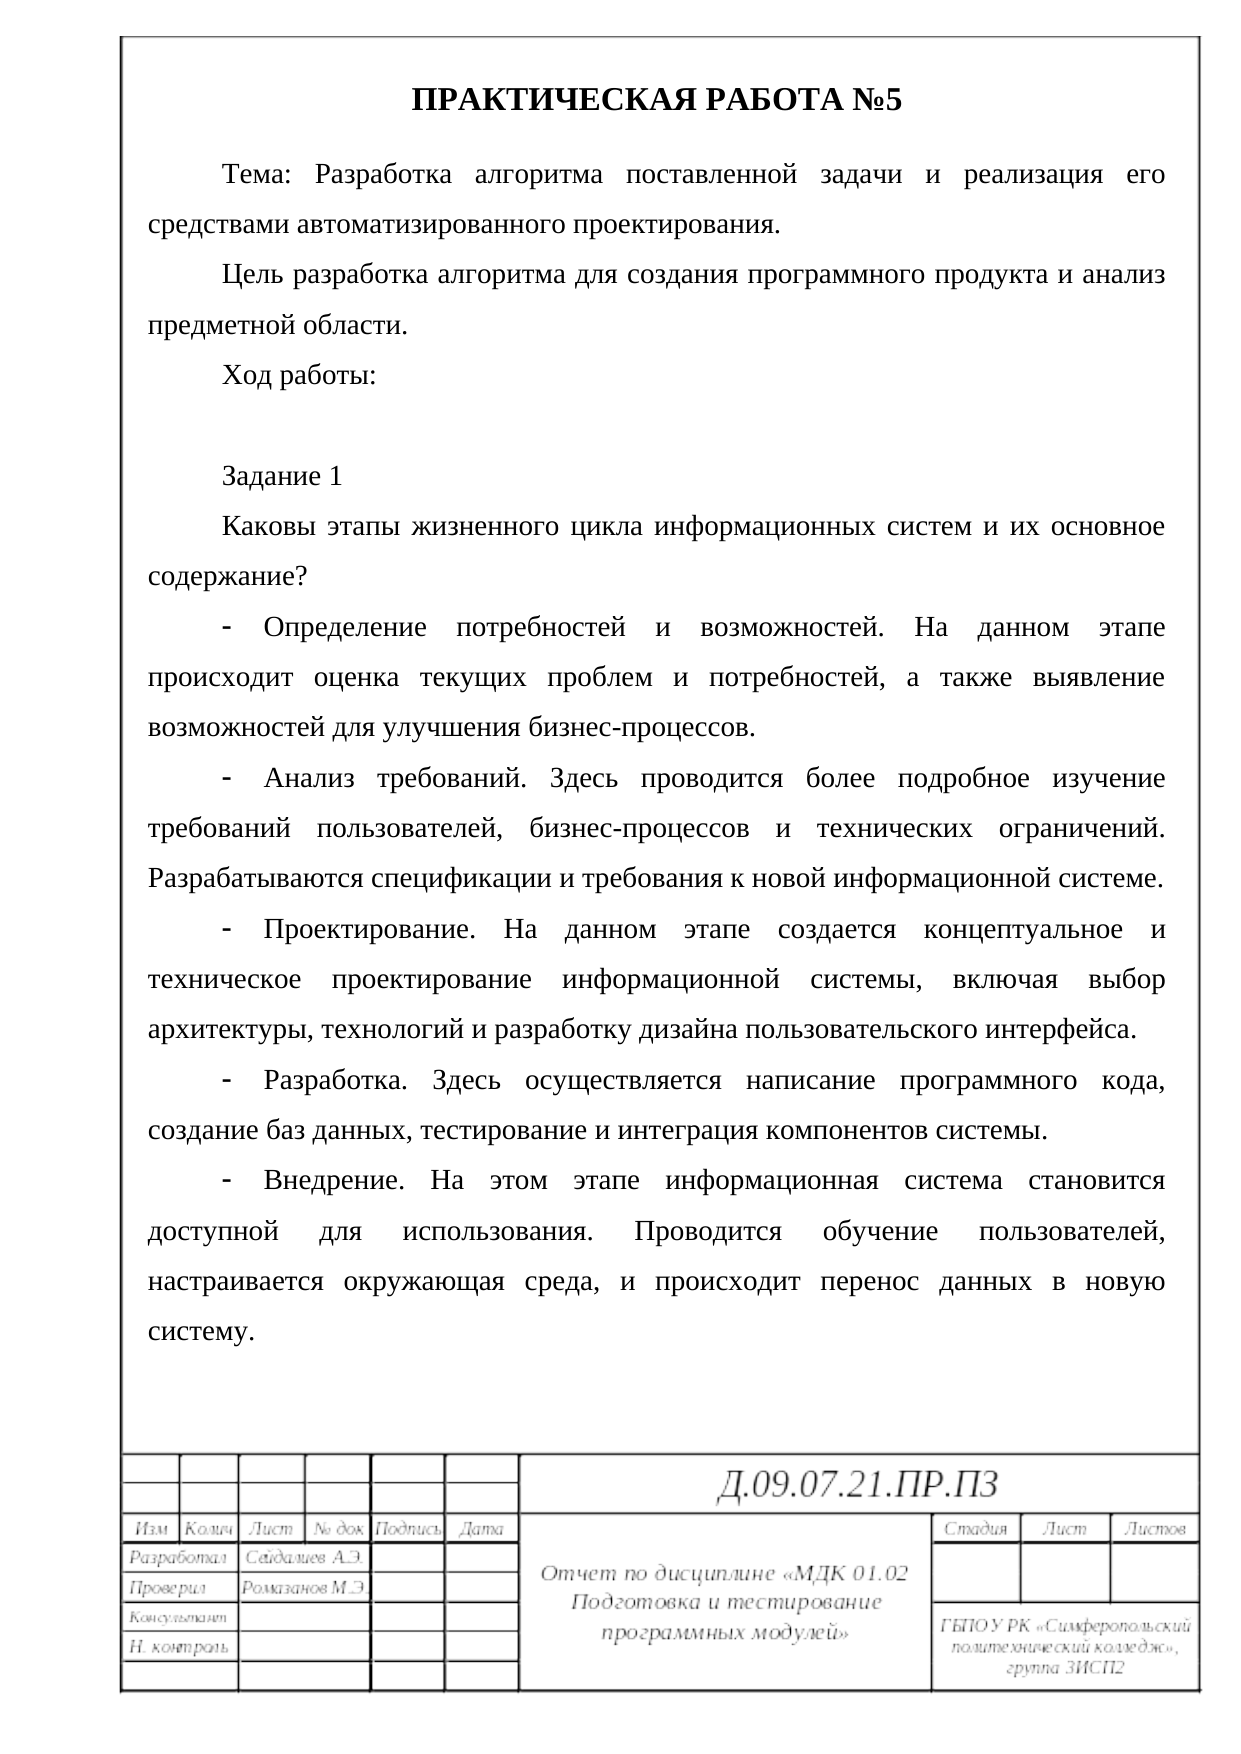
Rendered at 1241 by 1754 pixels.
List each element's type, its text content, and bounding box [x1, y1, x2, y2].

text Тема: Разработка алгоритма поставленной задачи и реализация его средствами автоматизированного проектирования. [148, 156, 1167, 240]
text Задание 1 [148, 458, 1167, 491]
text Ход работы: [148, 357, 1167, 391]
text ПРАКТИЧЕСКАЯ РАБОТА №5 [148, 79, 1167, 117]
list Проектирование. На данном этапе создается концептуальное и техническое проектирование информационной системы, включая выбор архитектуры, технологий и разработку дизайна пользовательского интерфейса. [148, 911, 1167, 1045]
list Определение потребностей и возможностей. На данном этапе происходит оценка текущих проблем и потребностей, а также выявление возможностей для улучшения бизнес-процессов. [148, 609, 1167, 743]
text Каковы этапы жизненного цикла информационных систем и их основное содержание? [148, 508, 1167, 592]
list Разработка. Здесь осуществляется написание программного кода, создание баз данных, тестирование и интеграция компонентов системы. [148, 1062, 1167, 1146]
list Внедрение. На этом этапе информационная система становится доступной для использования. Проводится обучение пользователей, настраивается окружающая среда, и происходит перенос данных в новую систему. [148, 1162, 1167, 1347]
text Цель разработка алгоритма для создания программного продукта и анализ предметной области. [148, 256, 1167, 340]
list Анализ требований. Здесь проводится более подробное изучение требований пользователей, бизнес-процессов и технических ограничений. Разрабатываются спецификации и требования к новой информационной системе. [148, 760, 1167, 894]
